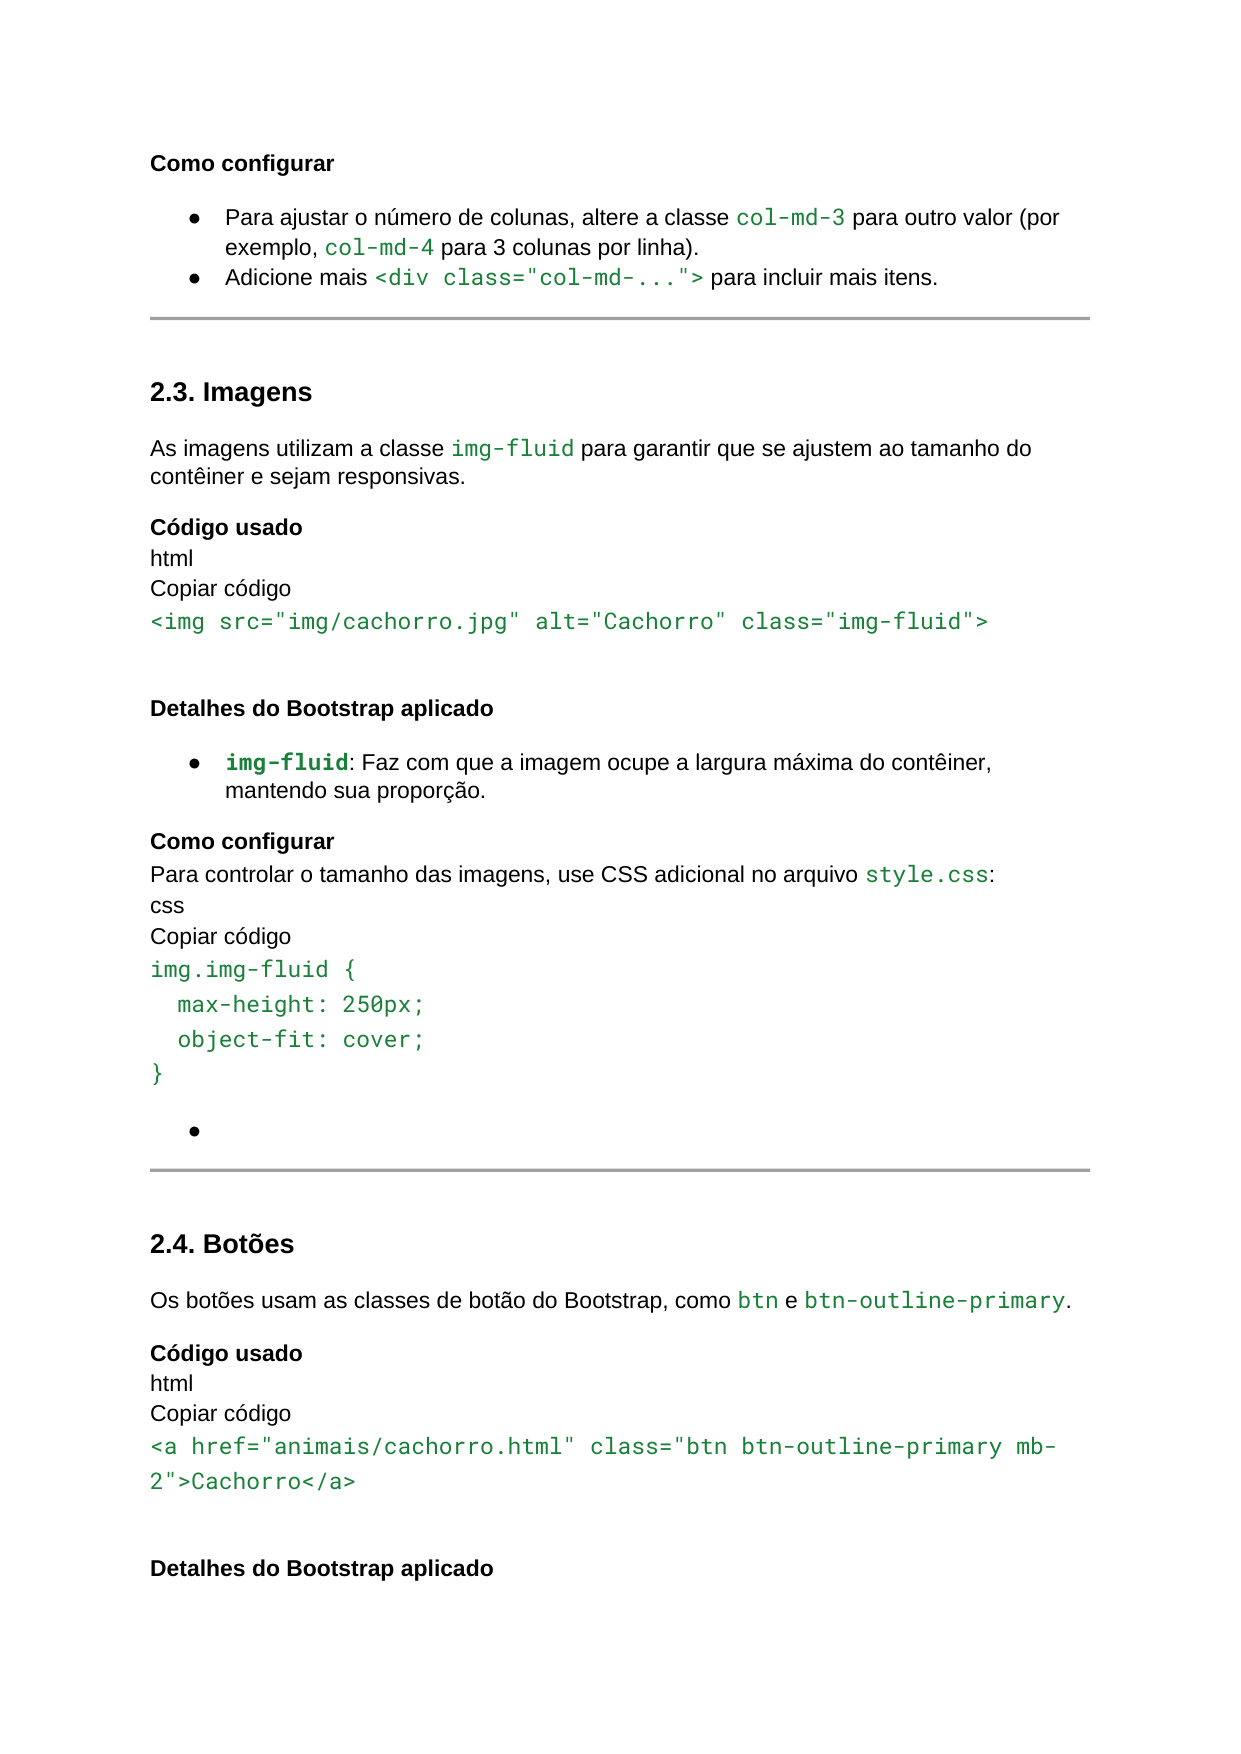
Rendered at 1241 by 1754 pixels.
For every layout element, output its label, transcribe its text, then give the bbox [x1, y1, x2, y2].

list Para ajustar o número de colunas, altere a classe col-md-3 para outro valor (por exemplo, col-md-4 para 3 colunas por linha). [187, 201, 1090, 262]
text As imagens utilizam a classe img-fluid para garantir que se ajustem ao tamanho do contêiner e sejam responsivas. [150, 433, 1090, 489]
text Copiar código [150, 575, 1090, 601]
subtitle Como configurar [150, 828, 1090, 854]
subtitle Detalhes do Bootstrap aplicado [150, 695, 1090, 721]
text object-fit: cover; [150, 1023, 1090, 1053]
text max-height: 250px; [150, 988, 1090, 1018]
text <a href="animais/cachorro.html" class="btn btn-outline-primary mb-2">Cachorro</a> [150, 1430, 1090, 1495]
subtitle Como configurar [150, 150, 1090, 176]
subtitle 2.3. Imagens [150, 376, 1090, 408]
text html [150, 545, 1090, 571]
list img-fluid: Faz com que a imagem ocupe a largura máxima do contêiner, mantendo sua proporção. [187, 746, 1090, 803]
text Copiar código [150, 1400, 1090, 1427]
text Para controlar o tamanho das imagens, use CSS adicional no arquivo style.css: css Copiar código img.img-fluid { [150, 858, 1090, 984]
subtitle 2.4. Botões [150, 1228, 1090, 1259]
subtitle Código usado [150, 1339, 1090, 1366]
text <img src="img/cachorro.jpg" alt="Cachorro" class="img-fluid"> [150, 605, 1090, 635]
list Adicione mais <div class="col-md-..."> para incluir mais itens. [187, 262, 1090, 292]
text } [150, 1058, 1090, 1088]
text Os botões usam as classes de botão do Bootstrap, como btn e btn-outline-primary. [150, 1284, 1090, 1314]
subtitle Detalhes do Bootstrap aplicado [150, 1555, 1090, 1581]
text html [150, 1370, 1090, 1396]
subtitle Código usado [150, 514, 1090, 541]
